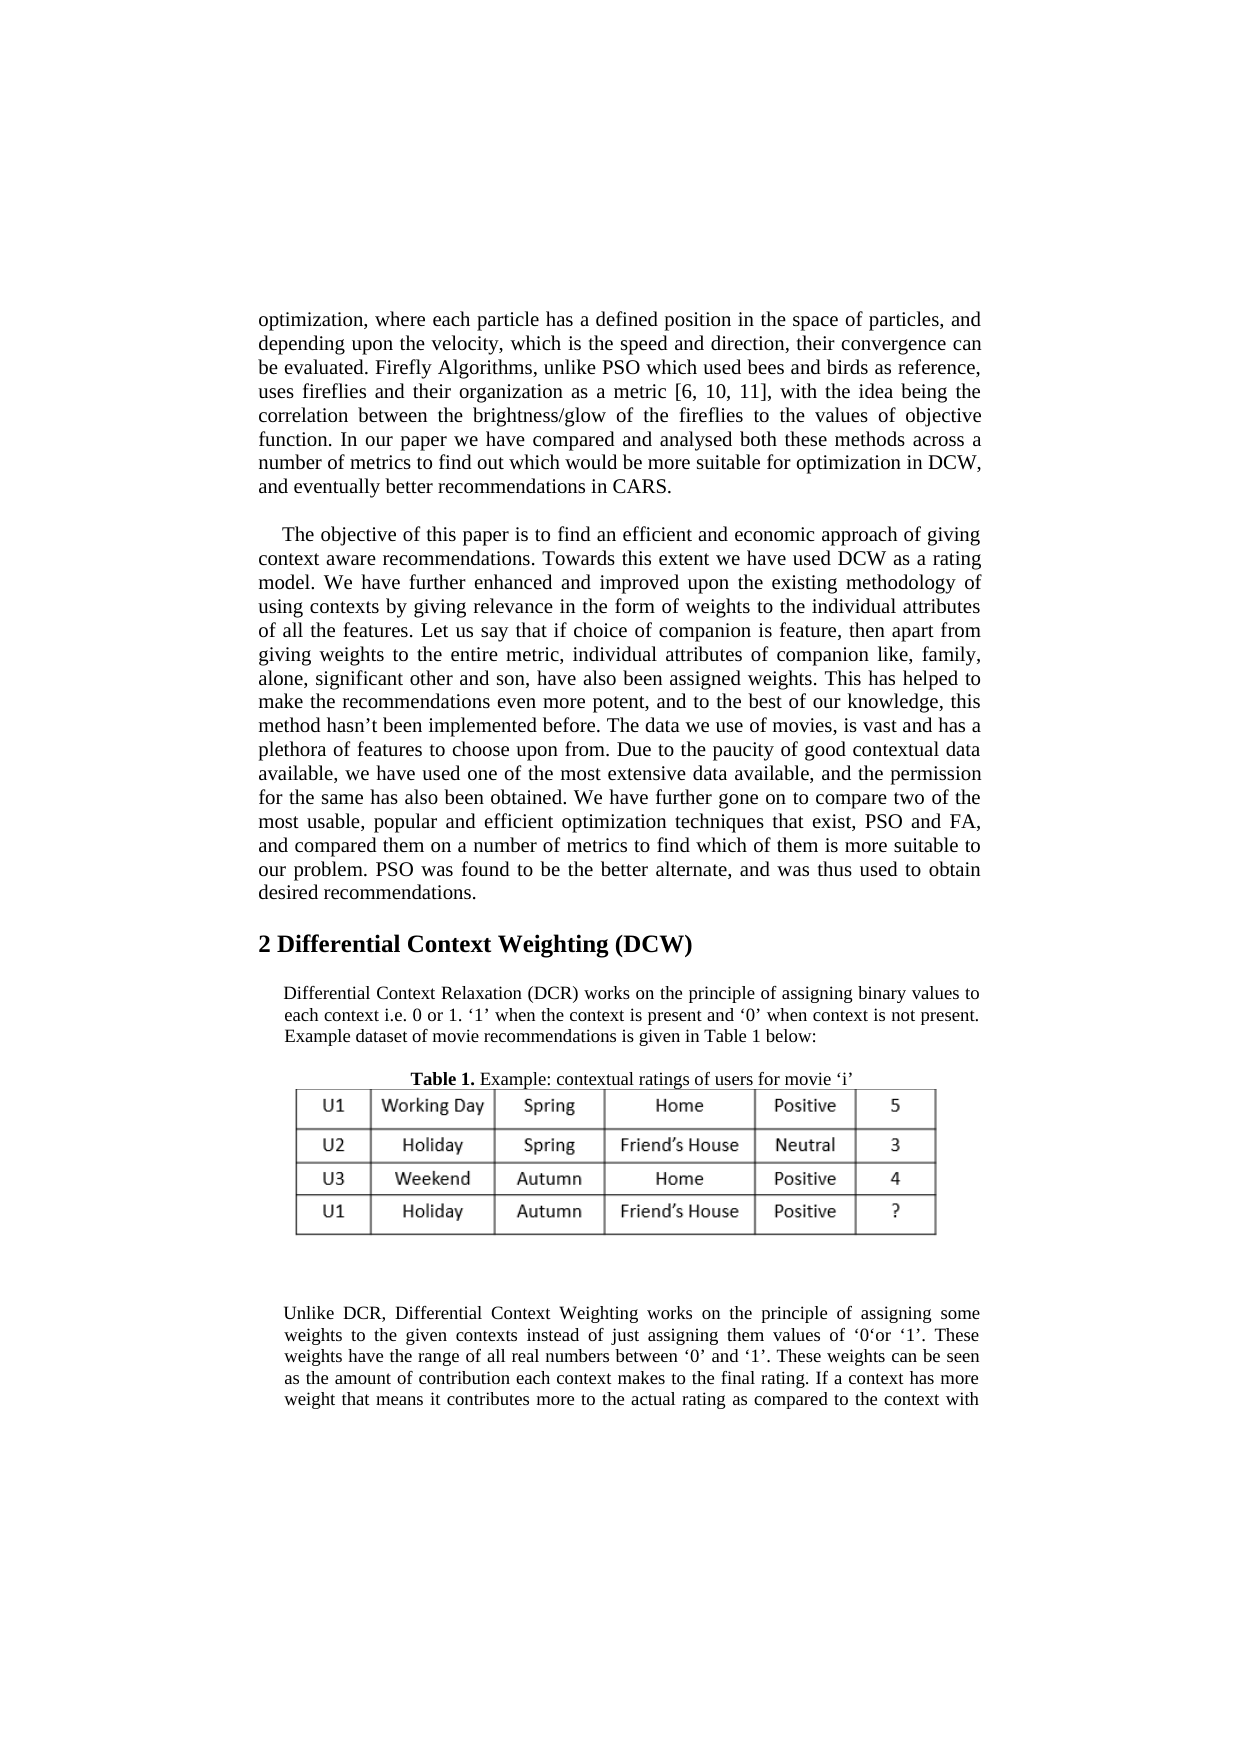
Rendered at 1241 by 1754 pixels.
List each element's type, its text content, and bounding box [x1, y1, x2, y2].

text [283, 1303, 981, 1409]
text Table 1. Example: contextual ratings of users for movie ‘i’ [283, 1068, 981, 1090]
text The objective of this paper is to find an efficient and economic approach of giving context aware recommendations. Towards this extent we have used DCW as a rating model. We have further enhanced and improved upon the existing methodology of using contexts by giving relevance in the form of weights to the individual attributes of all the features. Let us say that if choice of companion is feature, then apart from giving weights to the entire metric, individual attributes of companion like, family, alone, significant other and son, have also been assigned weights. This has helped to make the recommendations even more potent, and to the best of our knowledge, this method hasn’t been implemented before. The data we use of movies, is vast and has a plethora of features to choose upon from. Due to the paucity of good contextual data available, we have used one of the most extensive data available, and the permission for the same has also been obtained. We have further gone on to compare two of the most usable, popular and efficient optimization techniques that exist, PSO and FA, and compared them on a number of metrics to find which of them is more suitable to our problem. PSO was found to be the better alternate, and was thus used to obtain desired recommendations. [258, 523, 982, 904]
subtitle 2 Differential Context Weighting (DCW) [258, 929, 981, 958]
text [258, 307, 982, 498]
text Differential Context Relaxation (DCR) works on the principle of assigning binary values to each context i.e. 0 or 1. ‘1’ when the context is present and ‘0’ when context is not present. Example dataset of movie recommendations is given in Table 1 below: [283, 982, 981, 1046]
picture [283, 1089, 946, 1243]
